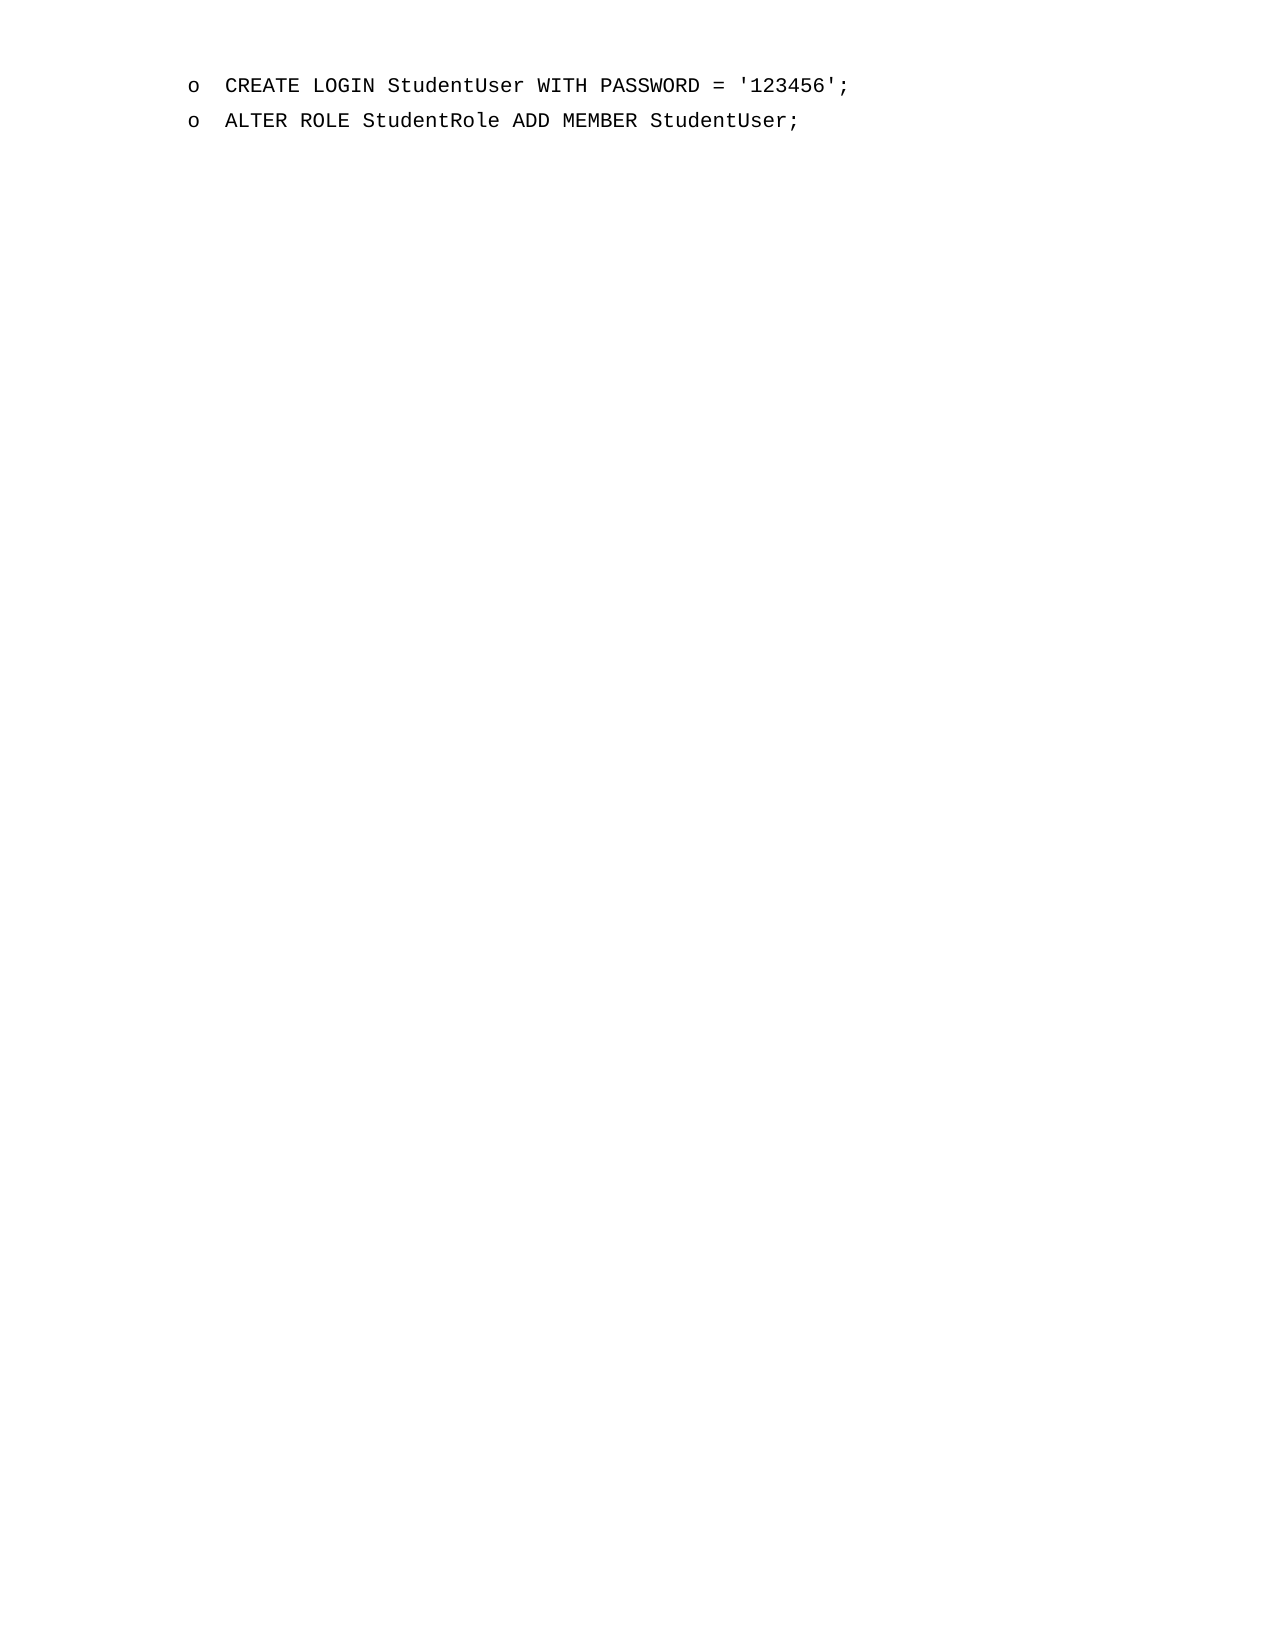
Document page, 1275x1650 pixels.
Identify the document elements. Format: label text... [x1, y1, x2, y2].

list ALTER ROLE StudentRole ADD MEMBER StudentUser; [187, 110, 1200, 134]
list CREATE LOGIN StudentUser WITH PASSWORD = '123456'; [187, 75, 1200, 99]
